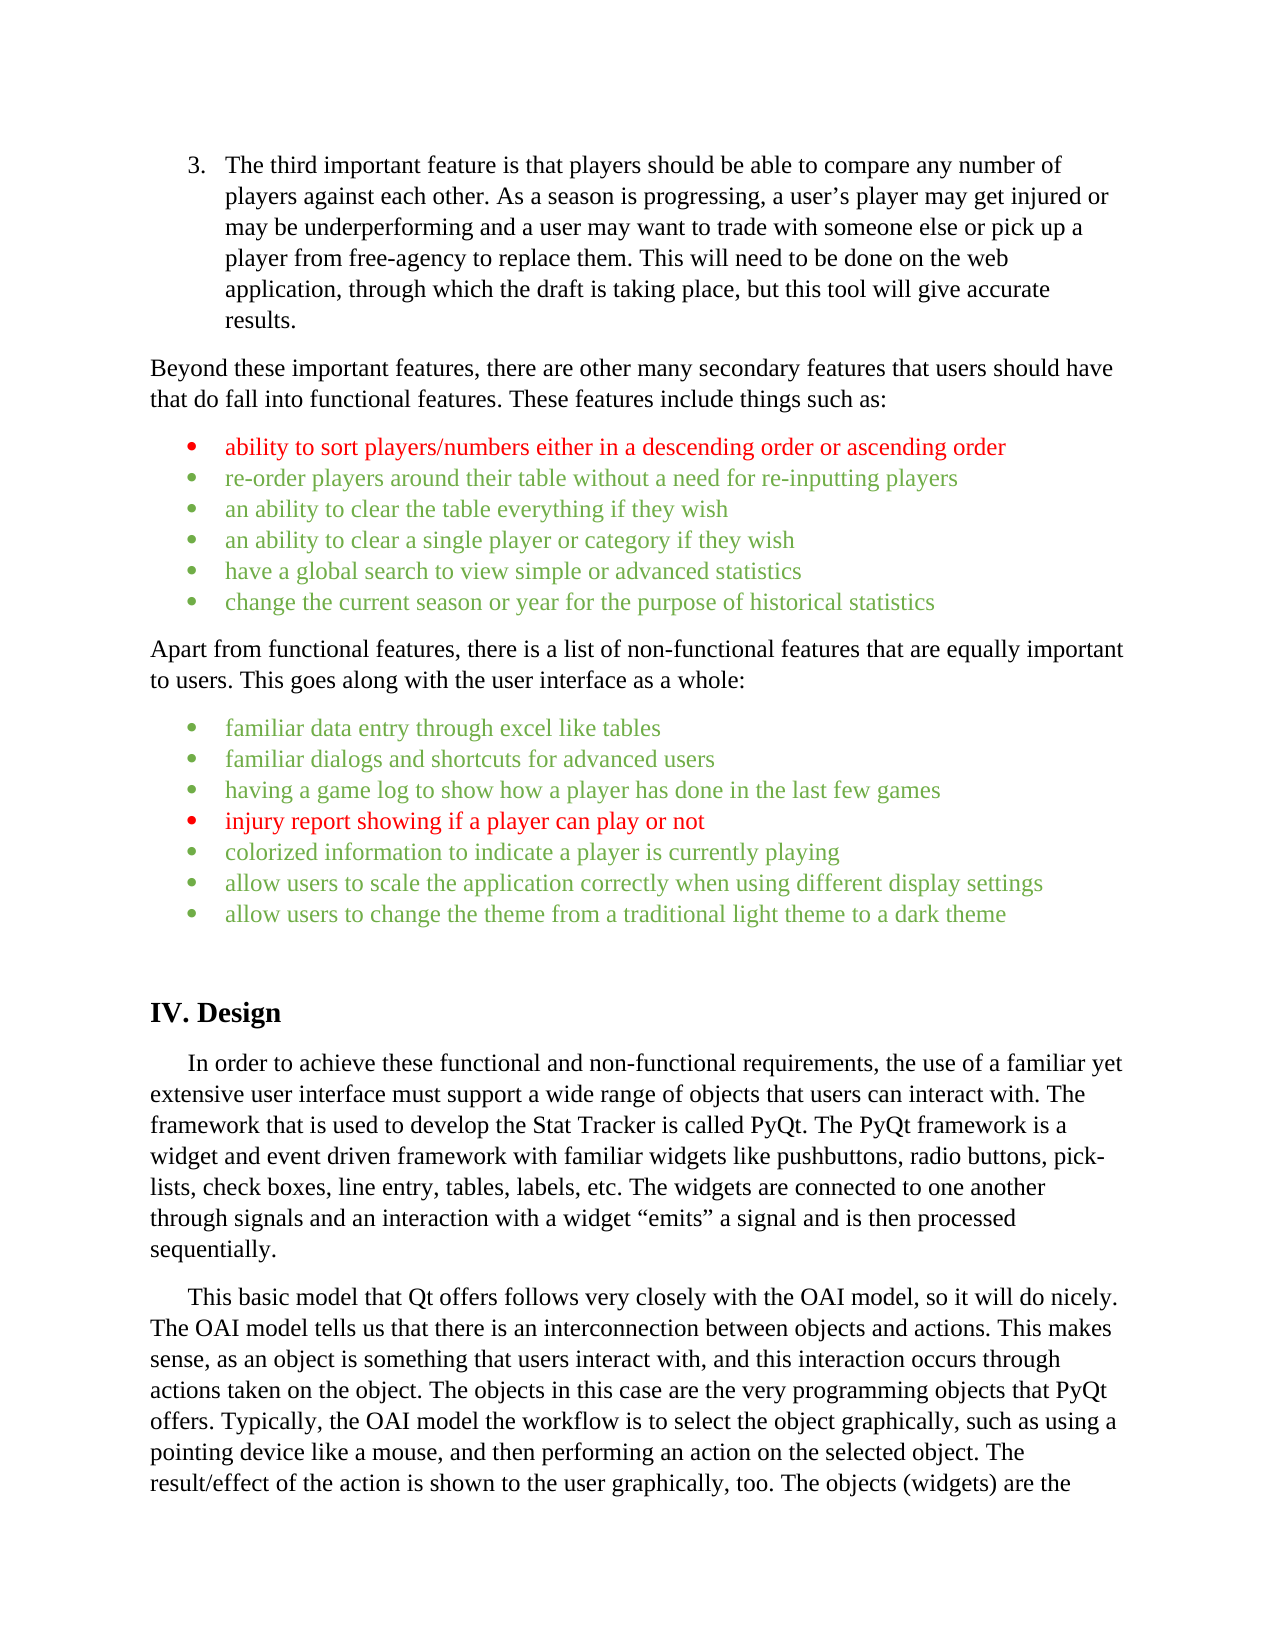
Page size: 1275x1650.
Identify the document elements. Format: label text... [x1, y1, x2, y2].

list re-order players around their table without a need for re-inputting players [187, 463, 1125, 491]
list The third important feature is that players should be able to compare any number of players against each other. As a season is progressing, a user’s player may get injured or may be underperforming and a user may want to trade with someone else or pick up a player from free-agency to replace them. This will need to be done on the web application, through which the draft is taking place, but this tool will give accurate results. [187, 150, 1125, 334]
list colorized information to indicate a player is currently playing [187, 837, 1125, 866]
list ability to sort players/numbers either in a descending order or ascending order [187, 432, 1125, 460]
text Apart from functional features, there is a list of non-functional features that are equally important to users. This goes along with the user interface as a whole: [150, 634, 1125, 694]
list familiar dialogs and shortcuts for advanced users [187, 744, 1125, 773]
list allow users to scale the application correctly when using different display settings [187, 868, 1125, 897]
list familiar data entry through excel like tables [187, 713, 1125, 742]
text In order to achieve these functional and non-functional requirements, the use of a familiar yet extensive user interface must support a wide range of objects that users can interact with. The framework that is used to develop the Stat Tracker is called PyQt. The PyQt framework is a widget and event driven framework with familiar widgets like pushbuttons, radio buttons, pick-lists, check boxes, line entry, tables, labels, etc. The widgets are connected to one another through signals and an interaction with a widget “emits” a signal and is then processed sequentially. [150, 1048, 1125, 1263]
list an ability to clear the table everything if they wish [187, 494, 1125, 522]
list having a game log to show how a player has done in the last few games [187, 775, 1125, 804]
list allow users to change the theme from a traditional light theme to a dark theme [187, 899, 1125, 928]
list an ability to clear a single player or category if they wish [187, 525, 1125, 553]
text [150, 1282, 1125, 1497]
list have a global search to view simple or advanced statistics [187, 556, 1125, 584]
text IV. Design [150, 995, 1125, 1028]
text Beyond these important features, there are other many secondary features that users should have that do fall into functional features. These features include things such as: [150, 353, 1125, 413]
list injury report showing if a player can play or not [187, 806, 1125, 835]
list change the current season or year for the purpose of historical statistics [187, 587, 1125, 616]
